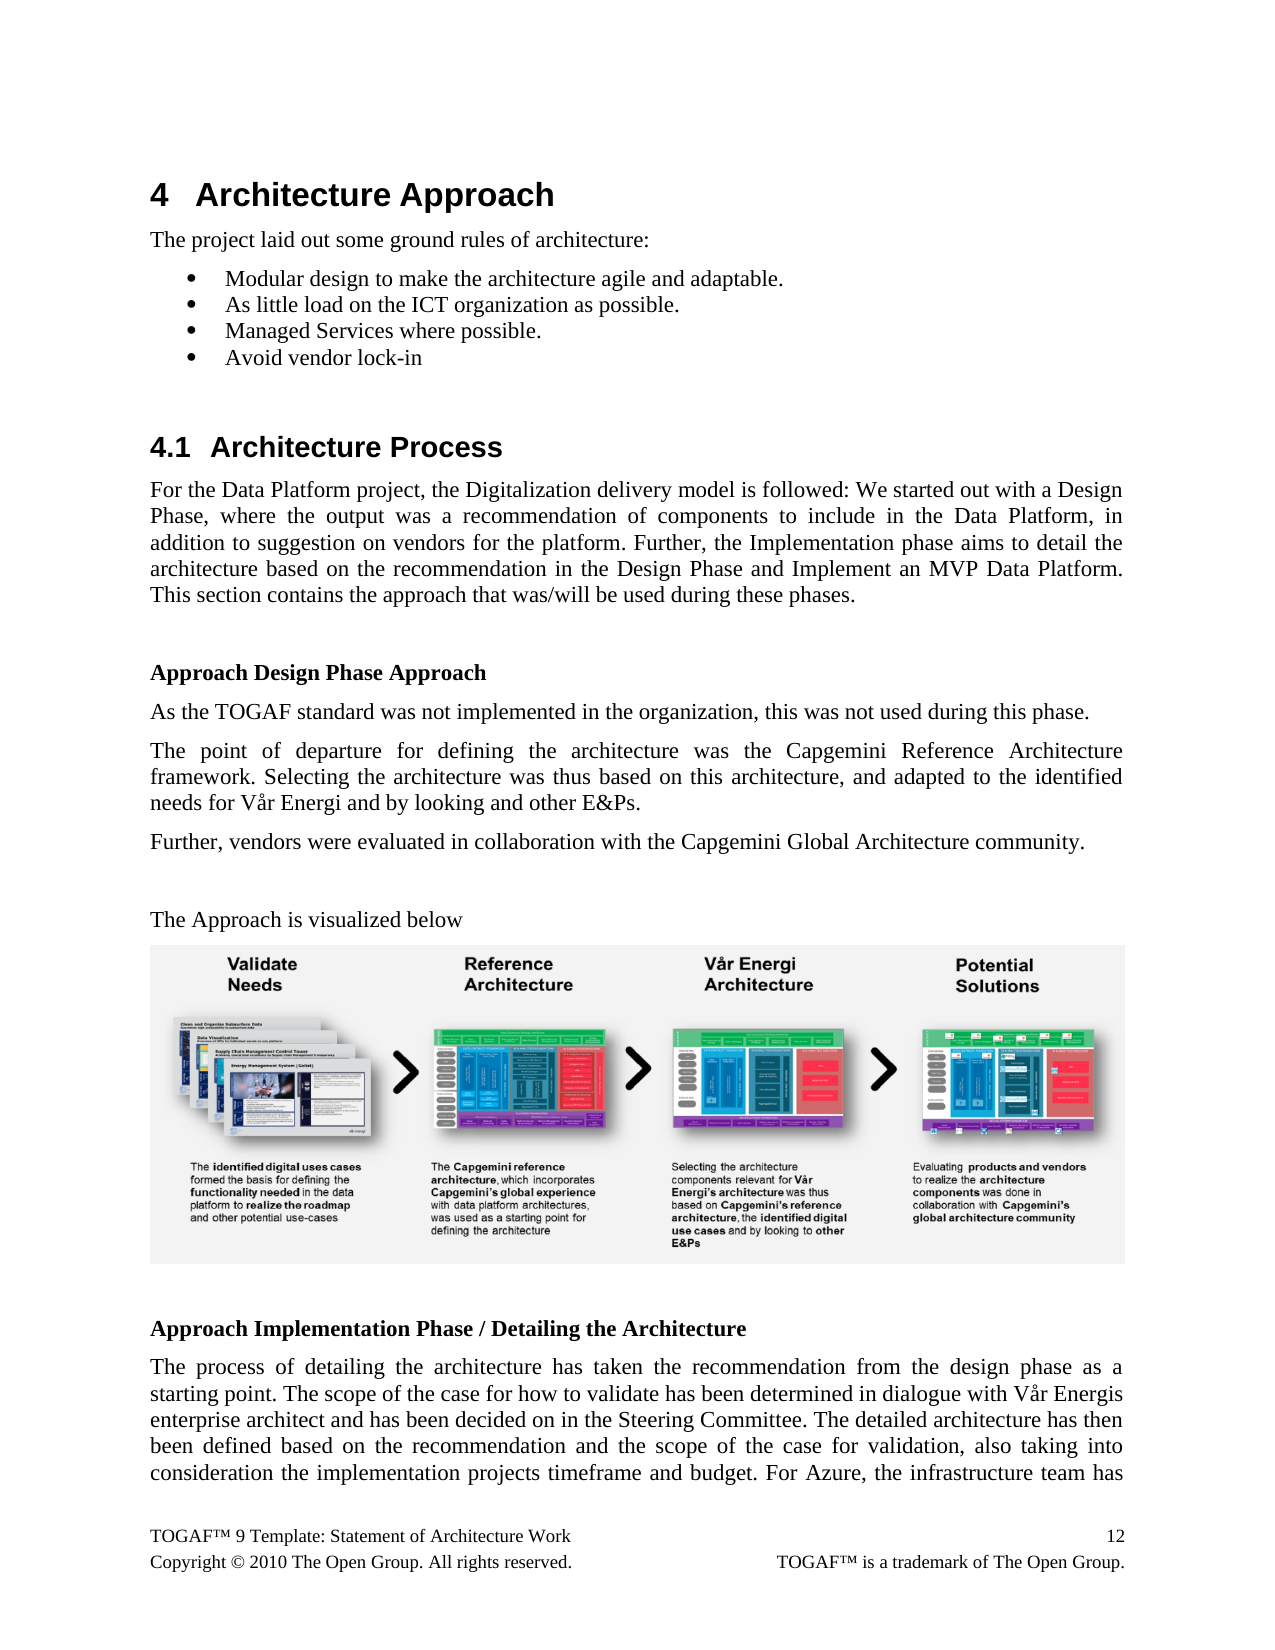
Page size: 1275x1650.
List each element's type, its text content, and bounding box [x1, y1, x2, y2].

text For the Data Platform project, the Digitalization delivery model is followed: We started out with a Design Phase, where the output was a recommendation of components to include in the Data Platform, in addition to suggestion on vendors for the platform. Further, the Implementation phase aims to detail the architecture based on the recommendation in the Design Phase and Implement an MVP Data Platform. This section contains the approach that was/will be used during these phases. [150, 476, 1125, 608]
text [150, 1353, 1125, 1485]
text The project laid out some ground rules of architecture: [150, 226, 1125, 252]
list Modular design to make the architecture agile and adaptable. [187, 265, 1125, 291]
text As the TOGAF standard was not implemented in the organization, this was not used during this phase. [150, 698, 1125, 724]
text Approach Design Phase Approach [150, 659, 1125, 685]
text The point of departure for defining the architecture was the Capgemini Reference Architecture framework. Selecting the architecture was thus based on this architecture, and adapted to the identified needs for Vår Energi and by looking and other E&Ps. [150, 737, 1125, 816]
subtitle Architecture Process [150, 430, 1125, 463]
subtitle Architecture Approach [150, 175, 1125, 213]
picture [150, 945, 1125, 1264]
list Avoid vendor lock-in [187, 344, 1125, 370]
text Further, vendors were evaluated in collaboration with the Capgemini Global Architecture community. [150, 828, 1125, 855]
text Approach Implementation Phase / Detailing the Architecture [150, 1314, 1125, 1341]
text The Approach is visualized below [150, 906, 1125, 932]
list As little load on the ICT organization as possible. [187, 291, 1125, 317]
list Managed Services where possible. [187, 317, 1125, 344]
